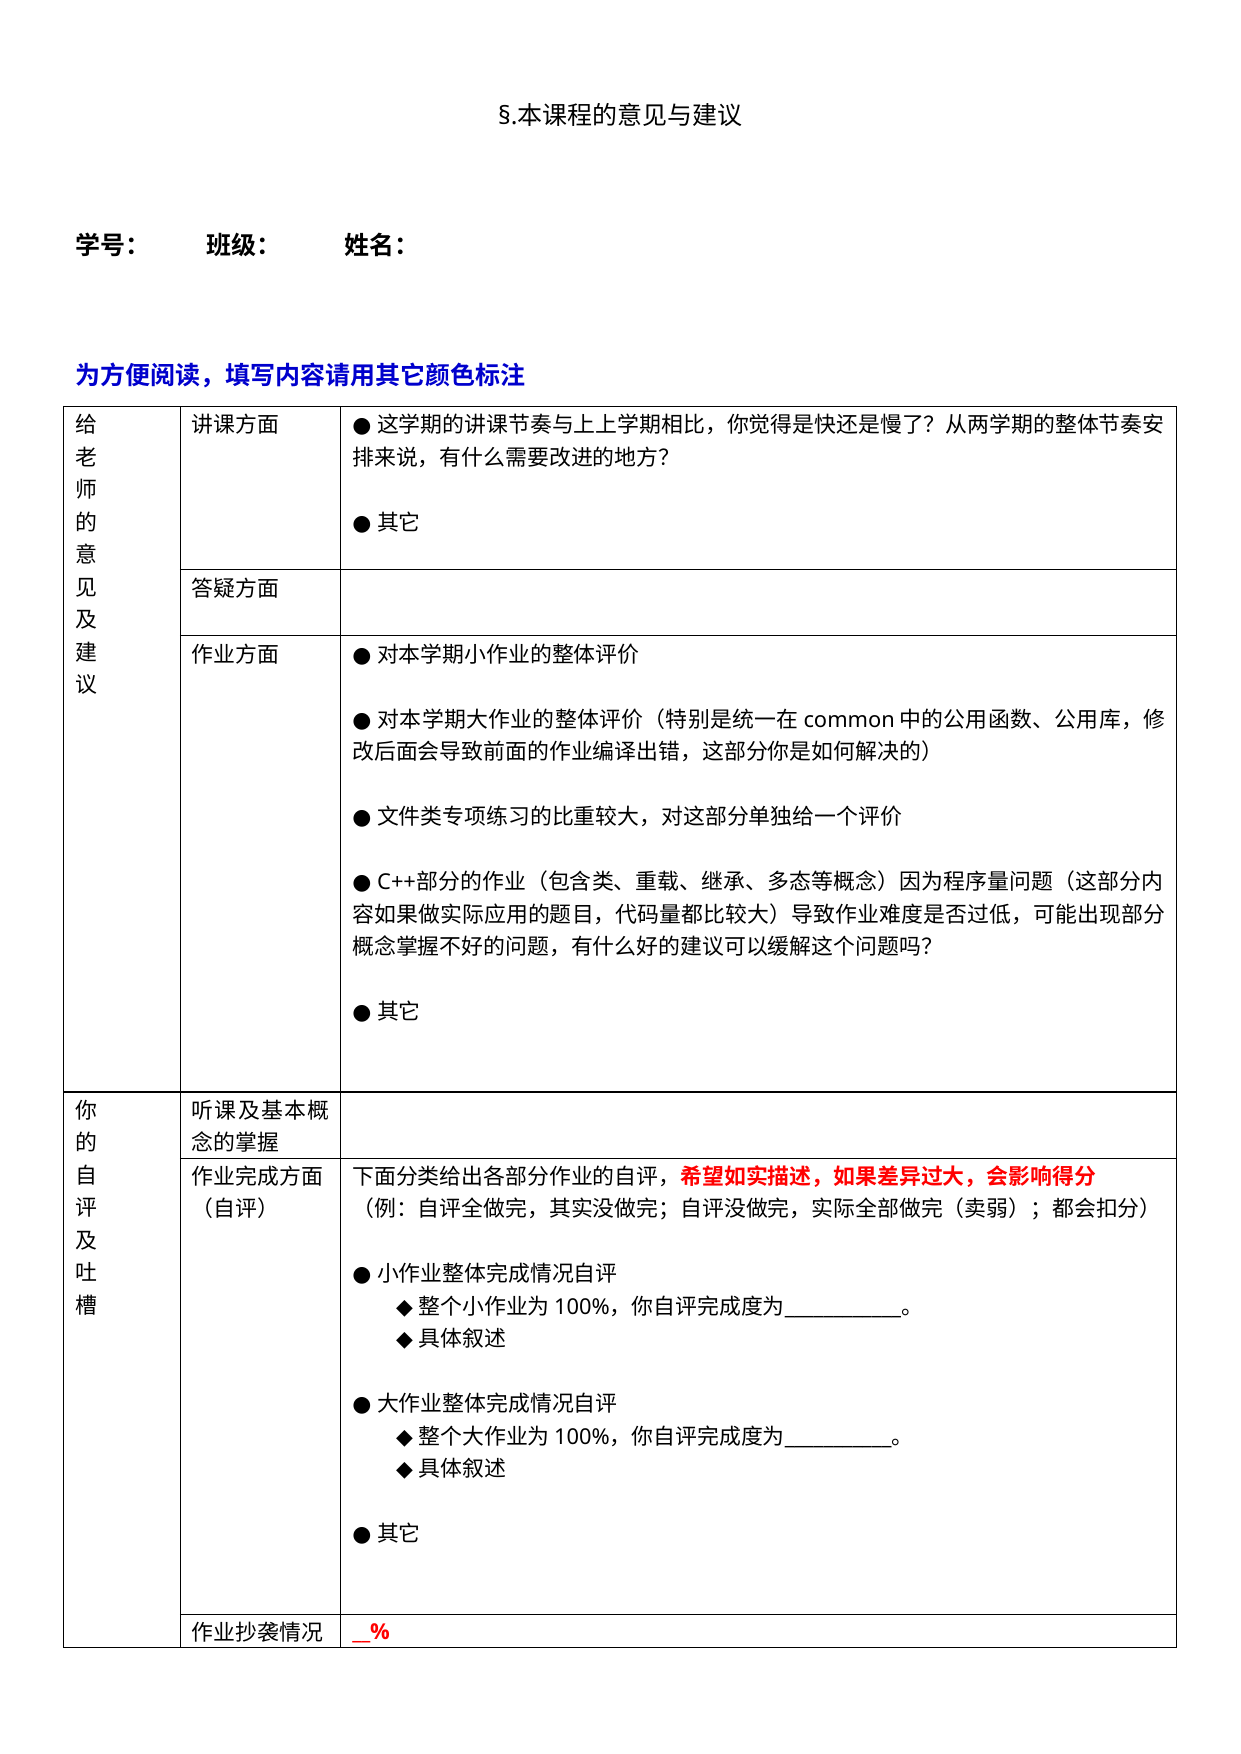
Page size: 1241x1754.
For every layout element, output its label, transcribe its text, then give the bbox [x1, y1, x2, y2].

table_cell 作业抄袭情况 [181, 1615, 340, 1647]
table_cell ● 对本学期小作业的整体评价 ● 对本学期大作业的整体评价（特别是统一在common中的公用函数、公用库，修改后面会导致前面的作业编译出错，这部分你是如何解决的） ● 文件类专项练习的比重较大，对这部分单独给一个评价 ● C++部分的作业（包含类、重载、继承、多态等概念）因为程序量问题（这部分内容如果做实际应用的题目，代码量都比较大）导致作业难度是否过低，可能出现部分概念掌握不好的问题，有什么好的建议可以缓解这个问题吗？ ● 其它 [341, 636, 1176, 1091]
table_cell 作业完成方面 （自评） [181, 1159, 340, 1613]
table_cell 作业方面 [181, 636, 340, 1091]
text §.本课程的意见与建议 [75, 81, 1165, 146]
table_header 给 老 师 的 意 见 及 建 议 [64, 407, 180, 1091]
table_header ● 这学期的讲课节奏与上上学期相比，你觉得是快还是慢了？从两学期的整体节奏安排来说，有什么需要改进的地方？ ● 其它 [341, 407, 1176, 569]
table_cell 你 的 自 评 及 吐 槽 [64, 1093, 180, 1647]
text 学号： 班级： 姓名： [75, 211, 1165, 276]
table_cell __% [341, 1615, 1176, 1647]
text 为方便阅读，填写内容请用其它颜色标注 [75, 341, 1165, 406]
table_cell 下面分类给出各部分作业的自评，希望如实描述，如果差异过大，会影响得分 （例：自评全做完，其实没做完；自评没做完，实际全部做完（卖弱）；都会扣分） ● 小作业整体完成情况自评 ◆ 整个小作业为100%，你自评完成度为____________。 ◆ 具体叙述 ● 大作业整体完成情况自评 ◆ 整个大作业为100%，你自评完成度为___________。 ◆ 具体叙述 ● 其它 [341, 1159, 1176, 1613]
table_header 讲课方面 [181, 407, 340, 569]
table_cell 听课及基本概念的掌握 [181, 1093, 340, 1157]
table_cell [341, 570, 1176, 635]
table_cell 答疑方面 [181, 570, 340, 635]
table_cell [341, 1093, 1176, 1157]
